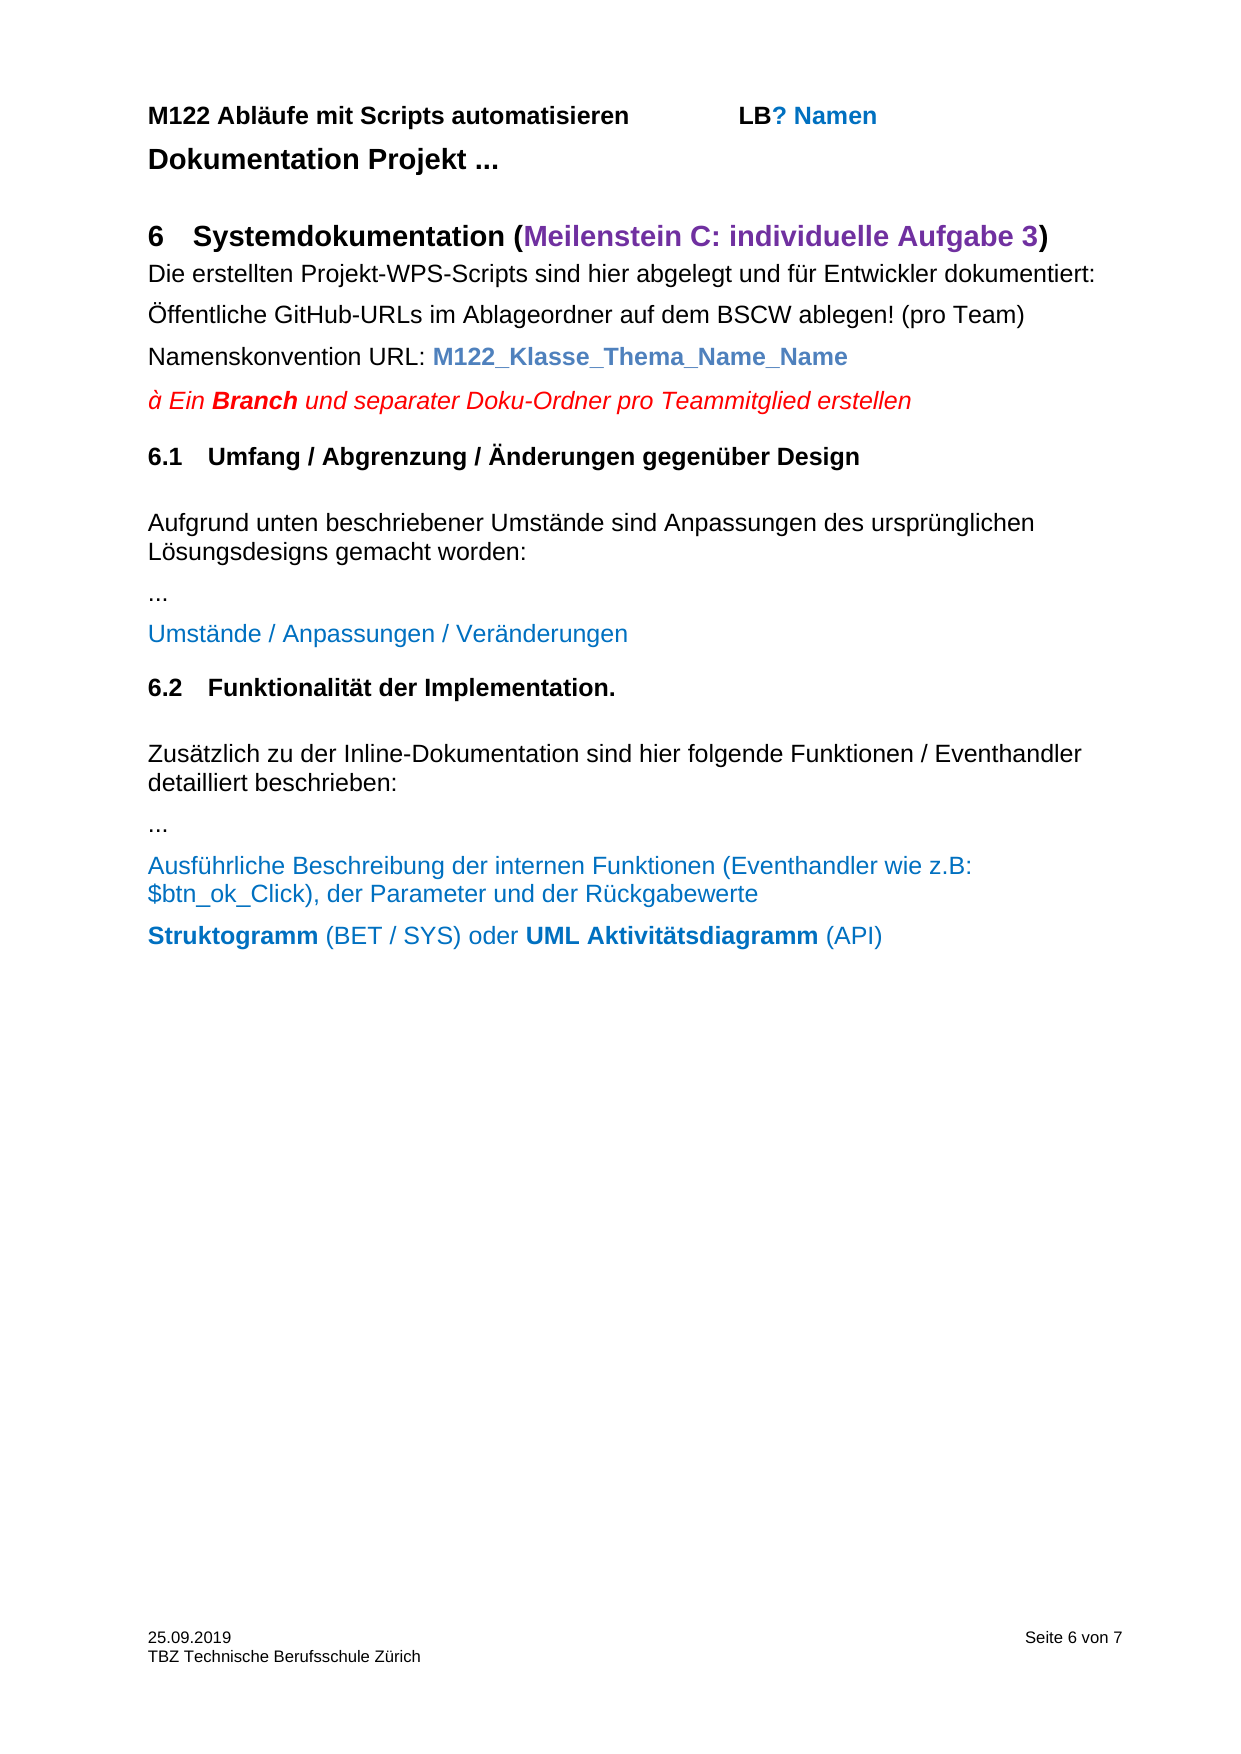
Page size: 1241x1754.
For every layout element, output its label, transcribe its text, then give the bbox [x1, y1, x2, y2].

text Öffentliche GitHub-URLs im Ablageordner auf dem BSCW ablegen! (pro Team) [148, 300, 1122, 329]
text Struktogramm (BET / SYS) oder UML Aktivitätsdiagramm (API) [148, 921, 1122, 949]
text Aufgrund unten beschriebener Umstände sind Anpassungen des ursprünglichen Lösungsdesigns gemacht worden: [148, 508, 1122, 566]
text Namenskonvention URL: M122_Klasse_Thema_Name_Name [148, 342, 1122, 370]
text ... [148, 809, 1122, 838]
text Umstände / Anpassungen / Veränderungen [148, 619, 1122, 648]
text Die erstellten Projekt-WPS-Scripts sind hier abgelegt und für Entwickler dokumentiert: [148, 259, 1122, 288]
subtitle Umfang / Abgrenzung / Änderungen gegenüber Design [148, 442, 1122, 471]
text Ausführliche Beschreibung der internen Funktionen (Eventhandler wie z.B: $btn_ok_Click), der Parameter und der Rückgabewerte [148, 851, 1122, 908]
text ... [148, 578, 1122, 607]
text à Ein Branch und separater Doku-Ordner pro Teammitglied erstellen [148, 383, 1122, 417]
subtitle Funktionalität der Implementation. [148, 673, 1122, 702]
subtitle Systemdokumentation (Meilenstein C: individuelle Aufgabe 3) [148, 219, 1122, 253]
text Zusätzlich zu der Inline-Dokumentation sind hier folgende Funktionen / Eventhandler detailliert beschrieben: [148, 739, 1122, 797]
